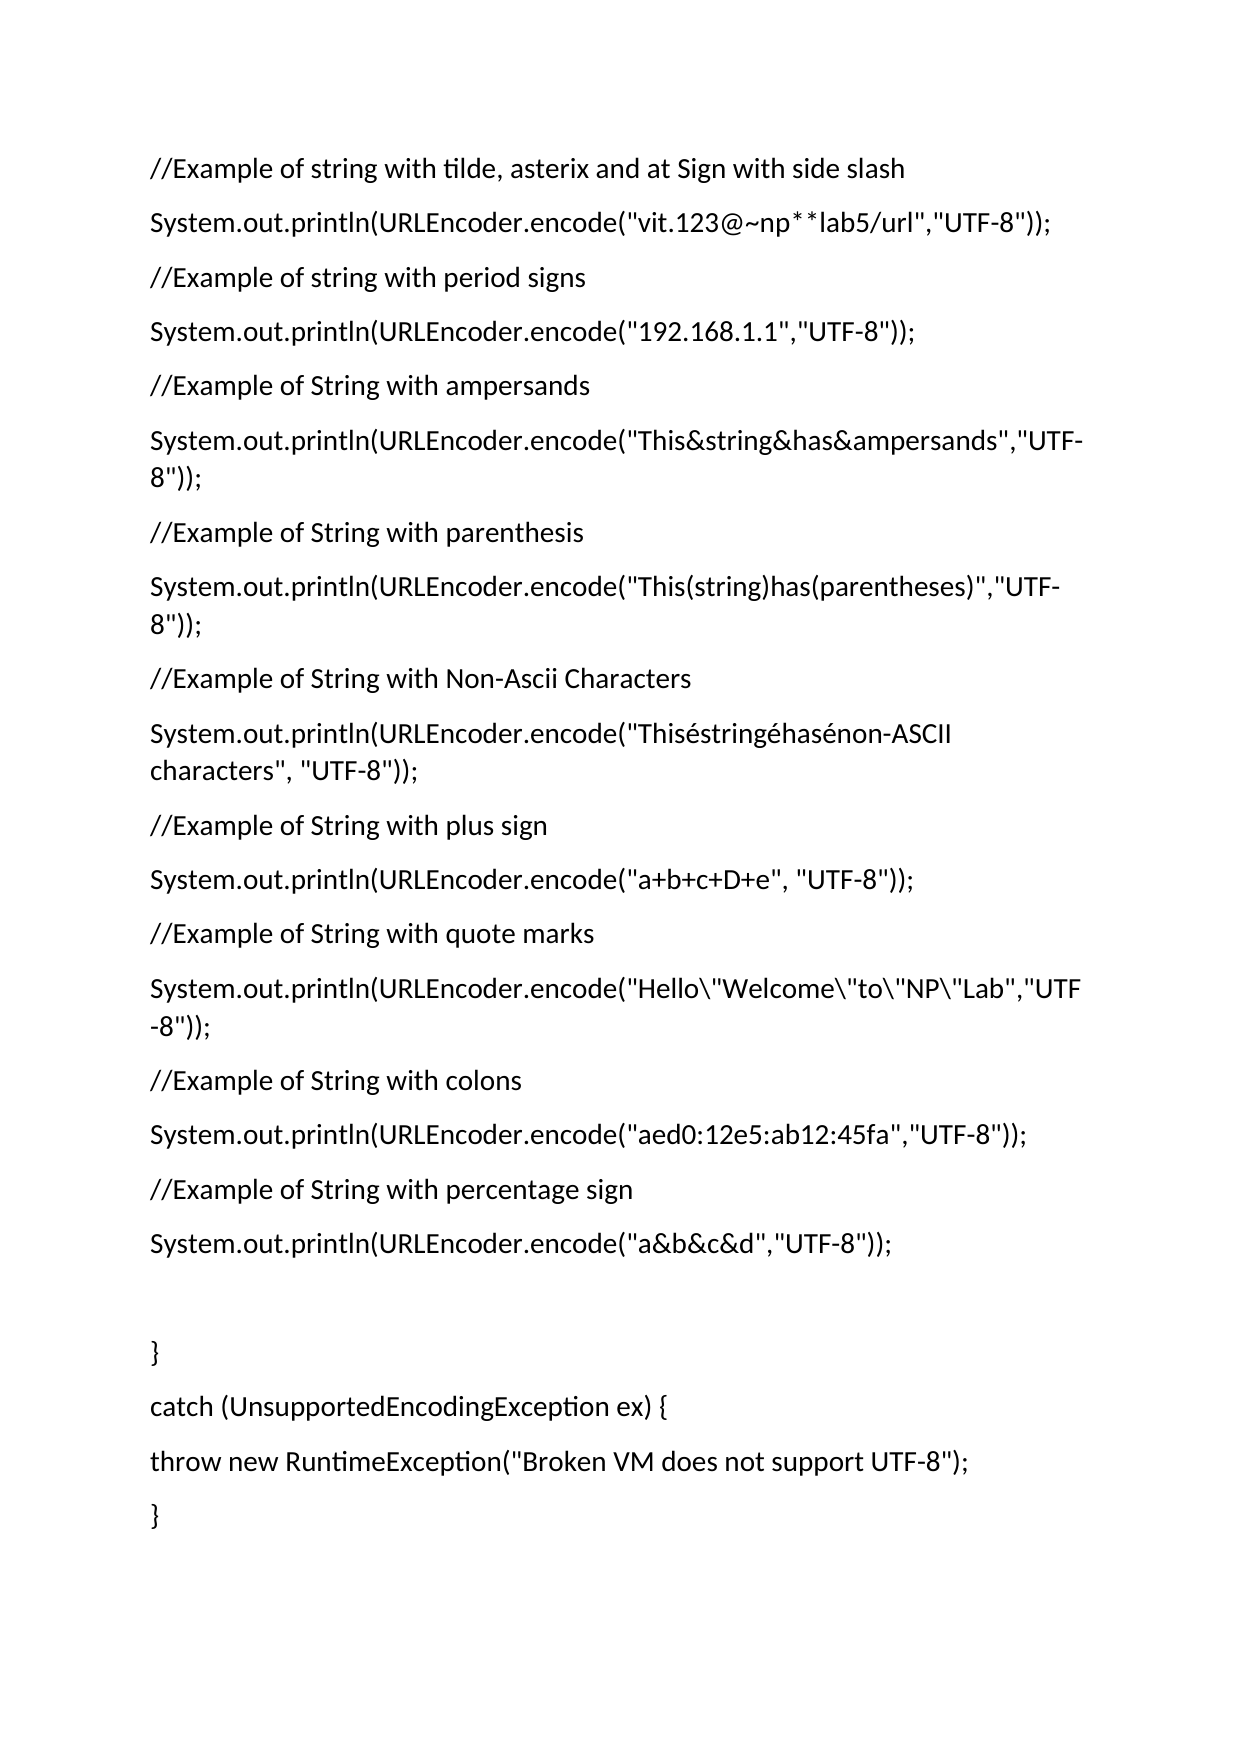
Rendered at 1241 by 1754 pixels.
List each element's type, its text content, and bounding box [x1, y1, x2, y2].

text System.out.println(URLEncoder.encode("This&string&has&ampersands","UTF-8")); [150, 422, 1090, 495]
text //Example of String with plus sign [150, 807, 1090, 842]
text System.out.println(URLEncoder.encode("vit.123@~np**lab5/url","UTF-8")); [150, 204, 1090, 240]
text System.out.println(URLEncoder.encode("192.168.1.1","UTF-8")); [150, 313, 1090, 349]
text System.out.println(URLEncoder.encode("a&b&c&d","UTF-8")); [150, 1225, 1090, 1261]
text catch (UnsupportedEncodingException ex) { [150, 1388, 1090, 1424]
text //Example of String with ampersands [150, 367, 1090, 403]
text throw new RuntimeException("Broken VM does not support UTF-8"); [150, 1443, 1090, 1478]
text //Example of string with tilde, asterix and at Sign with side slash [150, 150, 1090, 186]
text } [150, 1334, 1090, 1369]
text } [150, 1497, 1090, 1533]
text System.out.println(URLEncoder.encode("aed0:12e5:ab12:45fa","UTF-8")); [150, 1116, 1090, 1152]
text //Example of String with colons [150, 1062, 1090, 1098]
text System.out.println(URLEncoder.encode("Thiséstringéhasénon-ASCII characters", "UTF-8")); [150, 715, 1090, 788]
text //Example of String with parenthesis [150, 514, 1090, 549]
text //Example of String with percentage sign [150, 1171, 1090, 1206]
text //Example of String with Non-Ascii Characters [150, 660, 1090, 696]
text //Example of string with period signs [150, 259, 1090, 294]
text System.out.println(URLEncoder.encode("This(string)has(parentheses)","UTF-8")); [150, 568, 1090, 642]
text System.out.println(URLEncoder.encode("Hello\"Welcome\"to\"NP\"Lab","UTF-8")); [150, 970, 1090, 1043]
text //Example of String with quote marks [150, 916, 1090, 951]
text System.out.println(URLEncoder.encode("a+b+c+D+e", "UTF-8")); [150, 861, 1090, 897]
